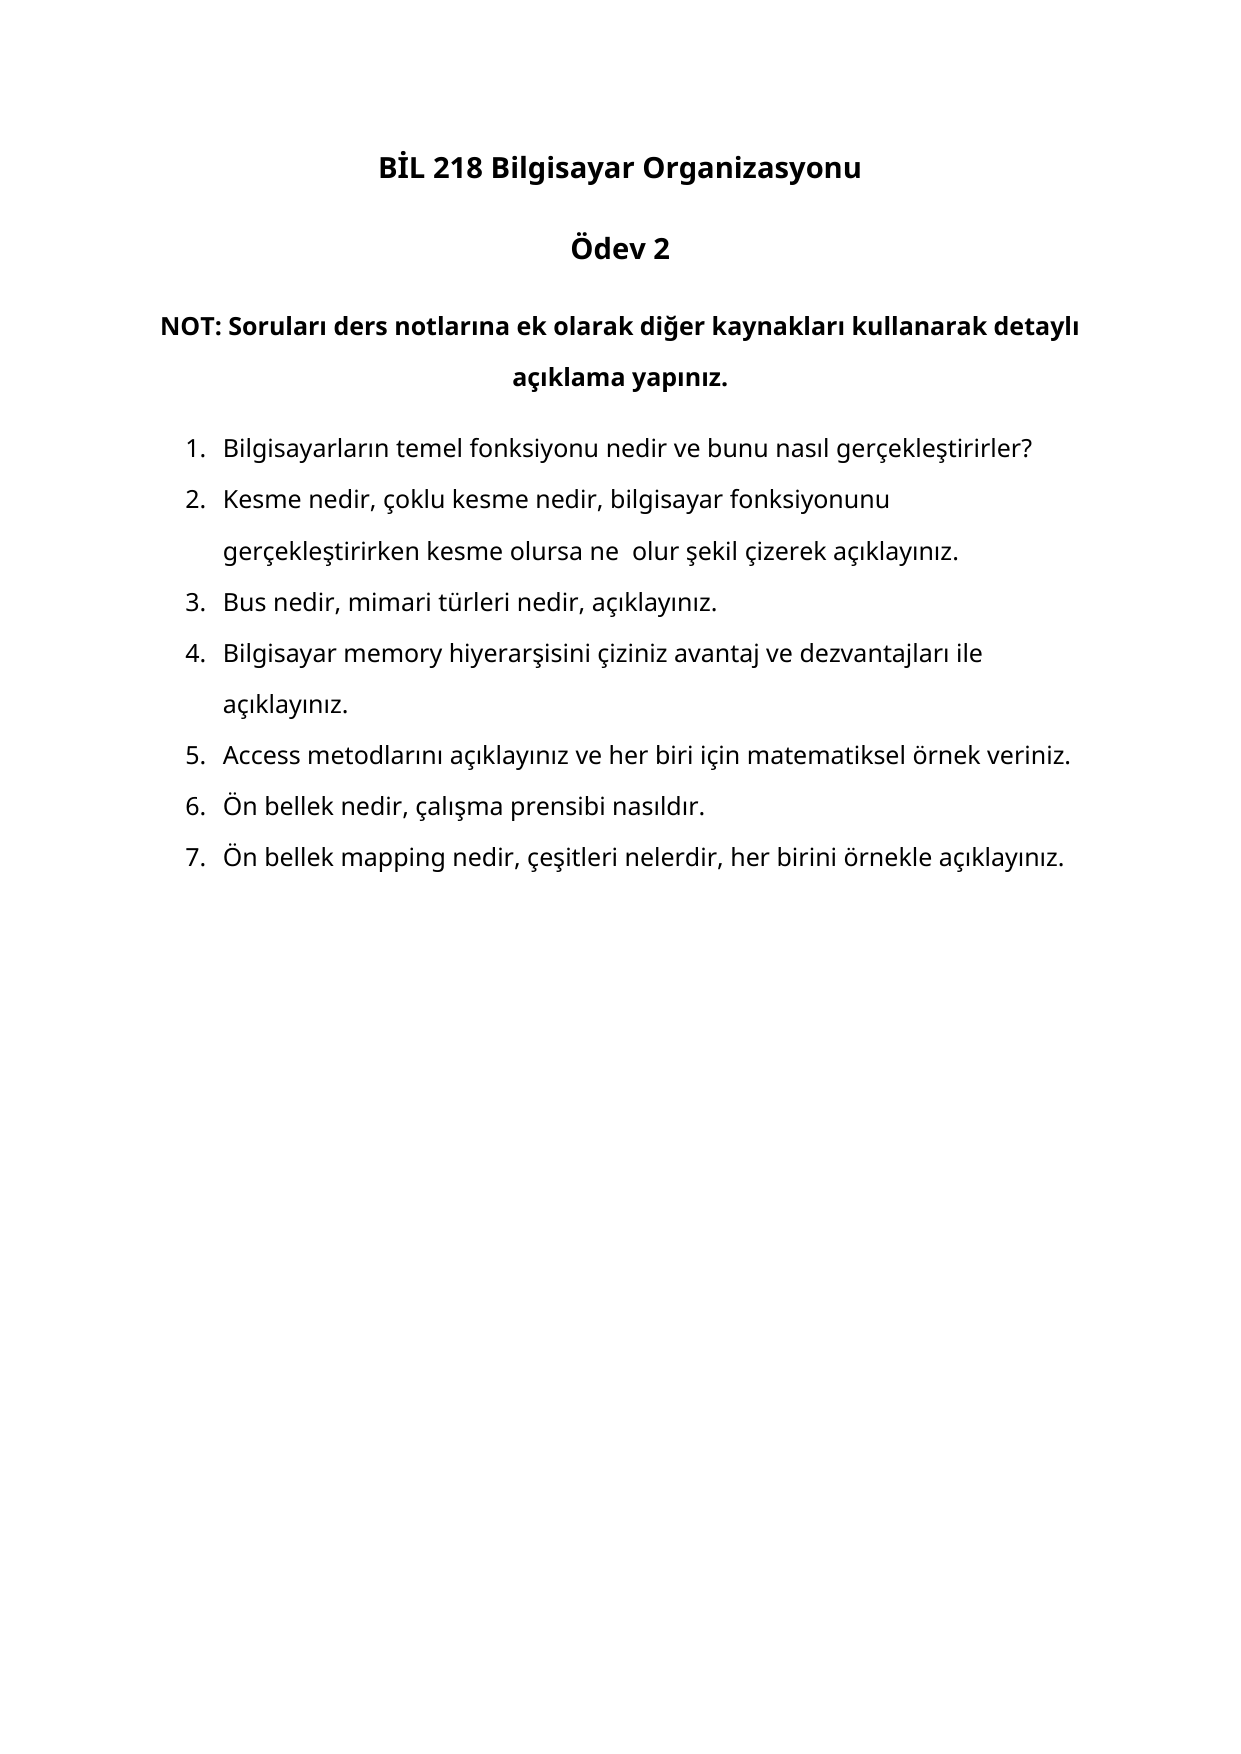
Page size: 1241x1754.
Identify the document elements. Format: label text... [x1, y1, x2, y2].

text NOT: Soruları ders notlarına ek olarak diğer kaynakları kullanarak detaylı açıklama yapınız. [148, 308, 1093, 393]
list Kesme nedir, çoklu kesme nedir, bilgisayar fonksiyonunu gerçekleştirirken kesme olursa ne olur şekil çizerek açıklayınız. [185, 482, 1093, 567]
list Ön bellek nedir, çalışma prensibi nasıldır. [185, 788, 1093, 822]
text Ödev 2 [148, 228, 1093, 268]
text BİL 218 Bilgisayar Organizasyonu [148, 148, 1093, 187]
list Ön bellek mapping nedir, çeşitleri nelerdir, her birini örnekle açıklayınız. [185, 839, 1093, 873]
list Bilgisayar memory hiyerarşisini çiziniz avantaj ve dezvantajları ile açıklayınız. [185, 635, 1093, 720]
list Bilgisayarların temel fonksiyonu nedir ve bunu nasıl gerçekleştirirler? [185, 431, 1093, 465]
list Bus nedir, mimari türleri nedir, açıklayınız. [185, 584, 1093, 618]
list Access metodlarını açıklayınız ve her biri için matematiksel örnek veriniz. [185, 737, 1093, 771]
